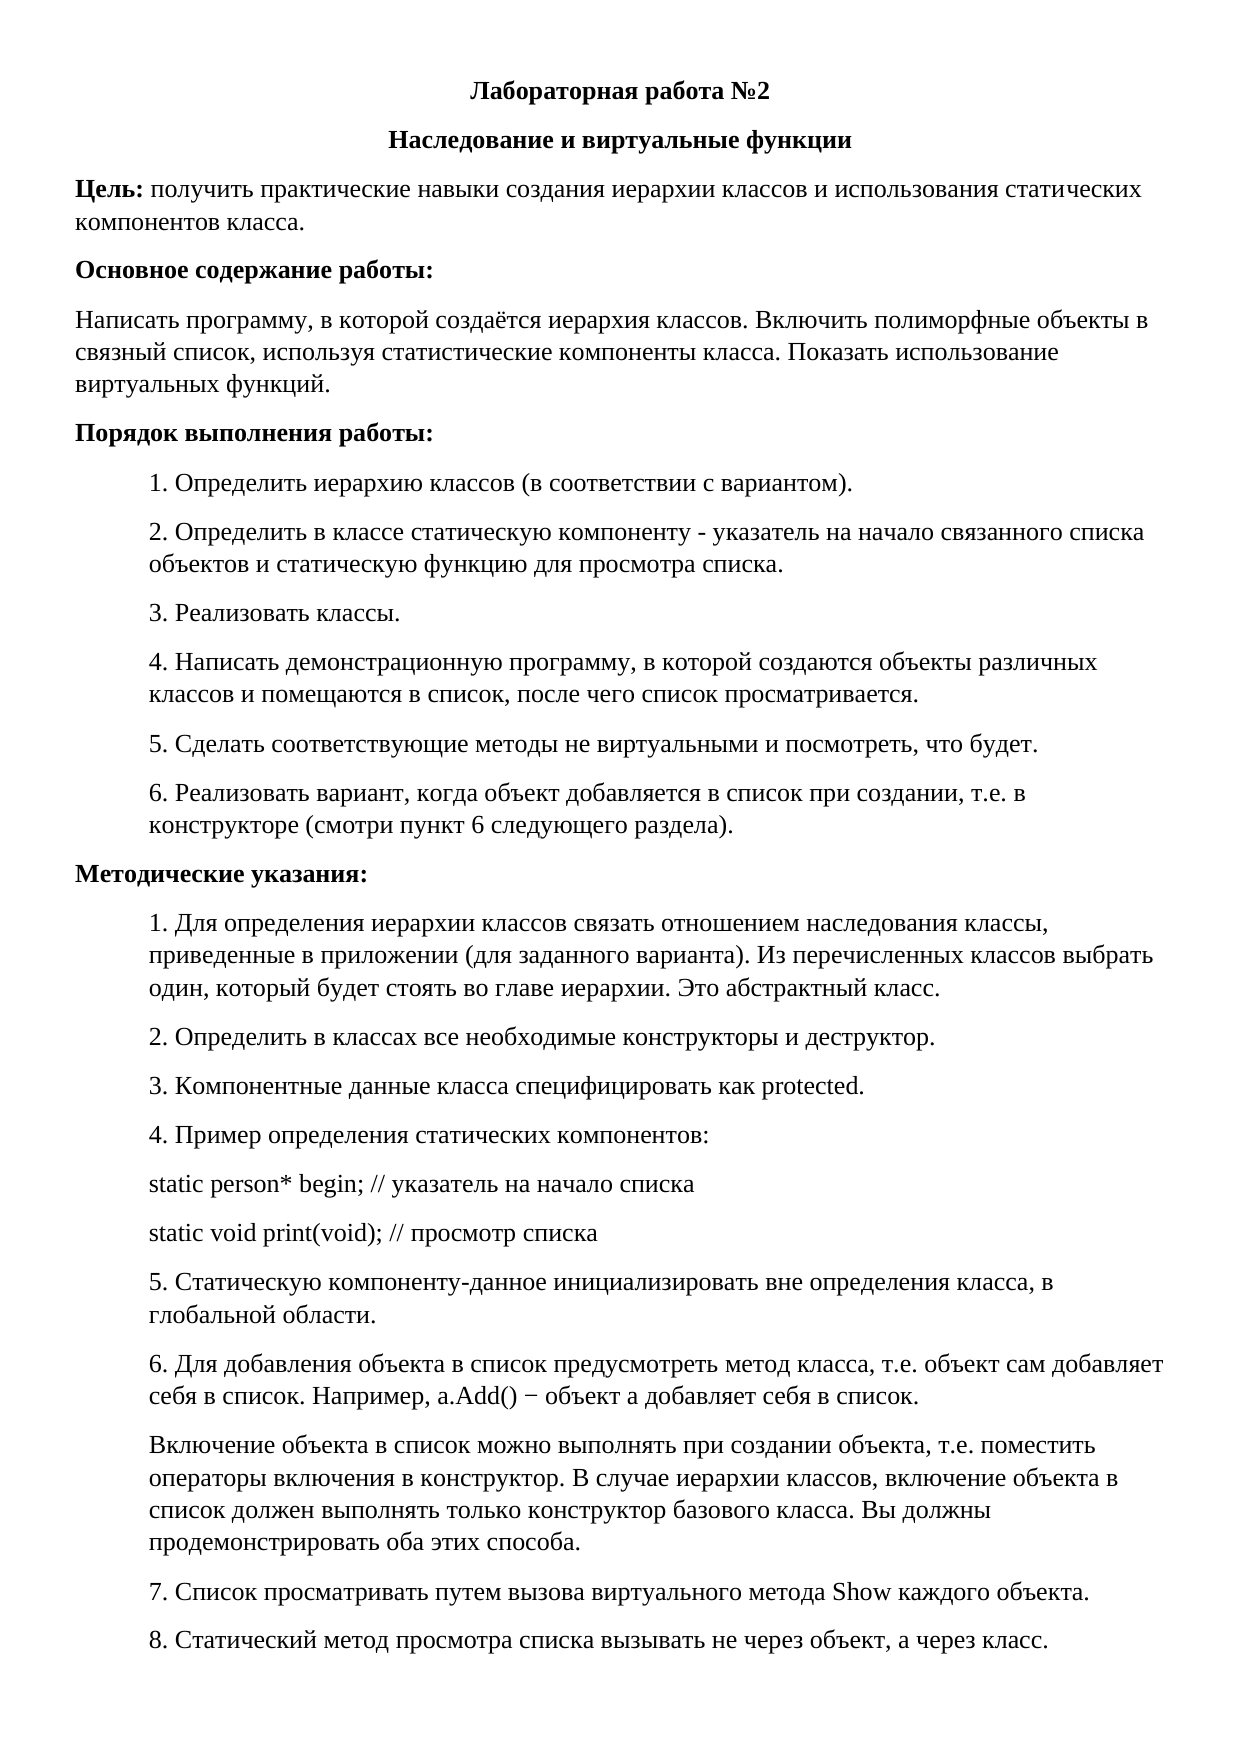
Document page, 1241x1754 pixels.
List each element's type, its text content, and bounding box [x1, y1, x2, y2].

text Цель: получить практические навыки создания иерархии классов и использования статических компонентов класса. [75, 173, 1165, 236]
text Основное содержание работы: [75, 254, 1165, 284]
text static void print(void); // просмотр списка [75, 1217, 1165, 1247]
text 5. Сделать соответствующие методы не виртуальными и посмотреть, что будет. [75, 728, 1165, 758]
text 1. Для определения иерархии классов связать отношением наследования классы, приведенные в приложении (для заданного варианта). Из перечисленных классов выбрать один, который будет стоять во главе иерархии. Это абстрактный класс. [149, 907, 1165, 1002]
text static person* begin; // указатель на начало списка [75, 1168, 1165, 1198]
text Порядок выполнения работы: [75, 417, 1165, 447]
text 7. Список просматривать путем вызова виртуального метода Show каждого объекта. [75, 1576, 1165, 1606]
text 4. Пример определения статических компонентов: [75, 1119, 1165, 1149]
text 2. Определить в классах все необходимые конструкторы и деструктор. [75, 1021, 1165, 1051]
text 5. Статическую компоненту-данное инициализировать вне определения класса, в глобальной области. [149, 1266, 1165, 1329]
text 2. Определить в классе статическую компоненту - указатель на начало связанного списка объектов и статическую функцию для просмотра списка. [149, 516, 1165, 578]
text Методические указания: [75, 858, 1165, 888]
text 8. Статический метод просмотра списка вызывать не через объект, а через класс. [75, 1624, 1165, 1654]
text 1. Определить иерархию классов (в соответствии с вариантом). [75, 467, 1165, 497]
text 6. Для добавления объекта в список предусмотреть метод класса, т.е. объект сам добавляет себя в список. Например, a.Add() − объект a добавляет себя в список. [149, 1348, 1165, 1410]
text 3. Реализовать классы. [75, 597, 1165, 627]
text Включение объекта в список можно выполнять при создании объекта, т.е. поместить операторы включения в конструктор. В случае иерархии классов, включение объекта в список должен выполнять только конструктор базового класса. Вы должны продемонстрировать оба этих способа. [149, 1429, 1165, 1556]
text Написать программу, в которой создаётся иерархия классов. Включить полиморфные объекты в связный список, используя статистические компоненты класса. Показать использование виртуальных функций. [75, 304, 1165, 398]
text 4. Написать демонстрационную программу, в которой создаются объекты различных классов и помещаются в список, после чего список просматривается. [149, 646, 1165, 708]
text Лабораторная работа №2 [75, 75, 1165, 105]
text 6. Реализовать вариант, когда объект добавляется в список при создании, т.е. в конструкторе (смотри пункт 6 следующего раздела). [149, 777, 1165, 839]
text Наследование и виртуальные функции [75, 124, 1165, 154]
text 3. Компонентные данные класса специфицировать как protected. [75, 1070, 1165, 1100]
